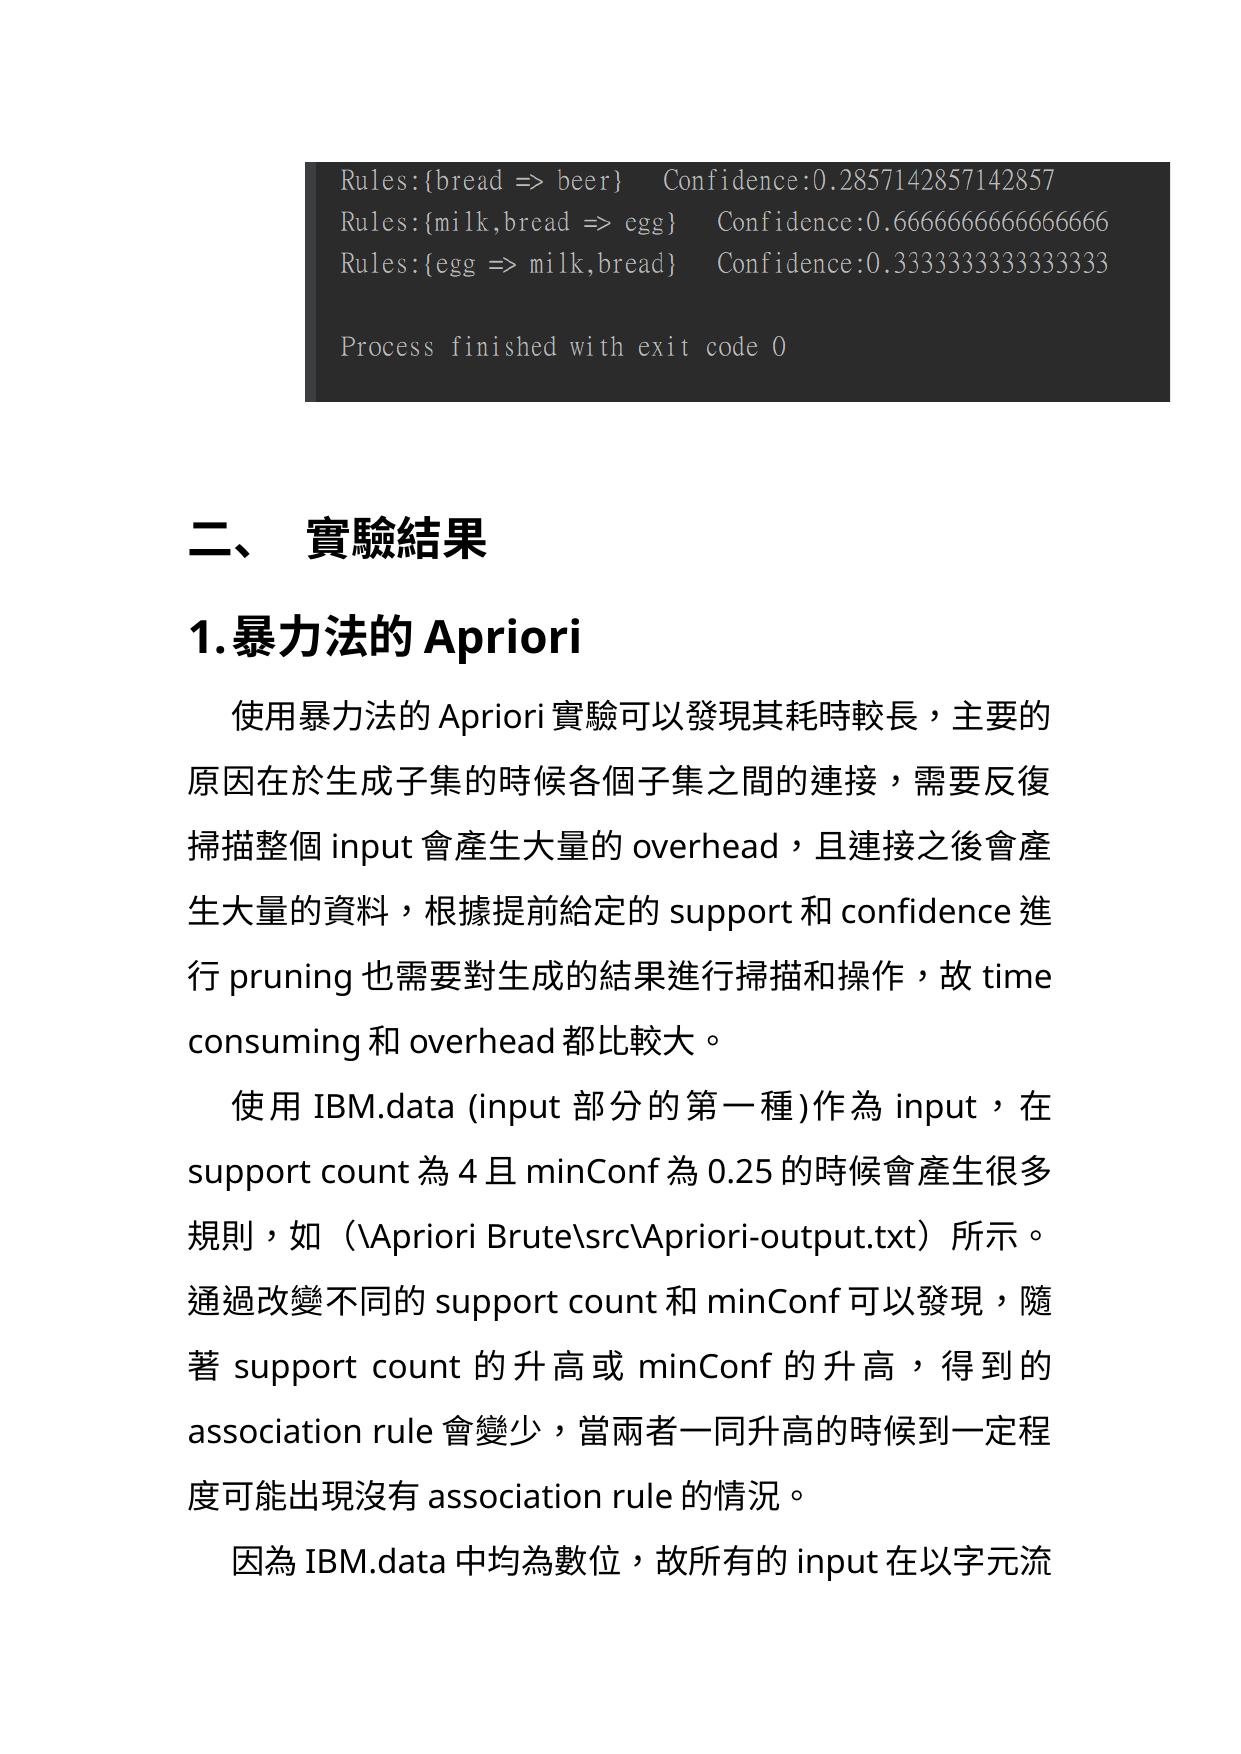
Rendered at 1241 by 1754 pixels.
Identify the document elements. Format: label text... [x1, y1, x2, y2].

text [187, 1527, 1053, 1592]
list 實驗結果 [187, 487, 1053, 584]
text 使用IBM.data (input部分的第一種)作為input，在support count為4且minConf為0.25的時候會產生很多規則，如（\Apriori Brute\src\Apriori-output.txt）所示。通過改變不同的support count和minConf可以發現，隨著support count的升高或minConf的升高，得到的association rule會變少，當兩者一同升高的時候到一定程度可能出現沒有association rule的情況。 [187, 1072, 1053, 1527]
text 使用暴力法的Apriori實驗可以發現其耗時較長，主要的原因在於生成子集的時候各個子集之間的連接，需要反復掃描整個input會產生大量的overhead，且連接之後會產生大量的資料，根據提前給定的support和confidence進行pruning也需要對生成的結果進行掃描和操作，故time consuming和overhead都比較大。 [187, 682, 1053, 1072]
picture [305, 162, 1171, 402]
list 暴力法的Apriori [187, 584, 1053, 682]
